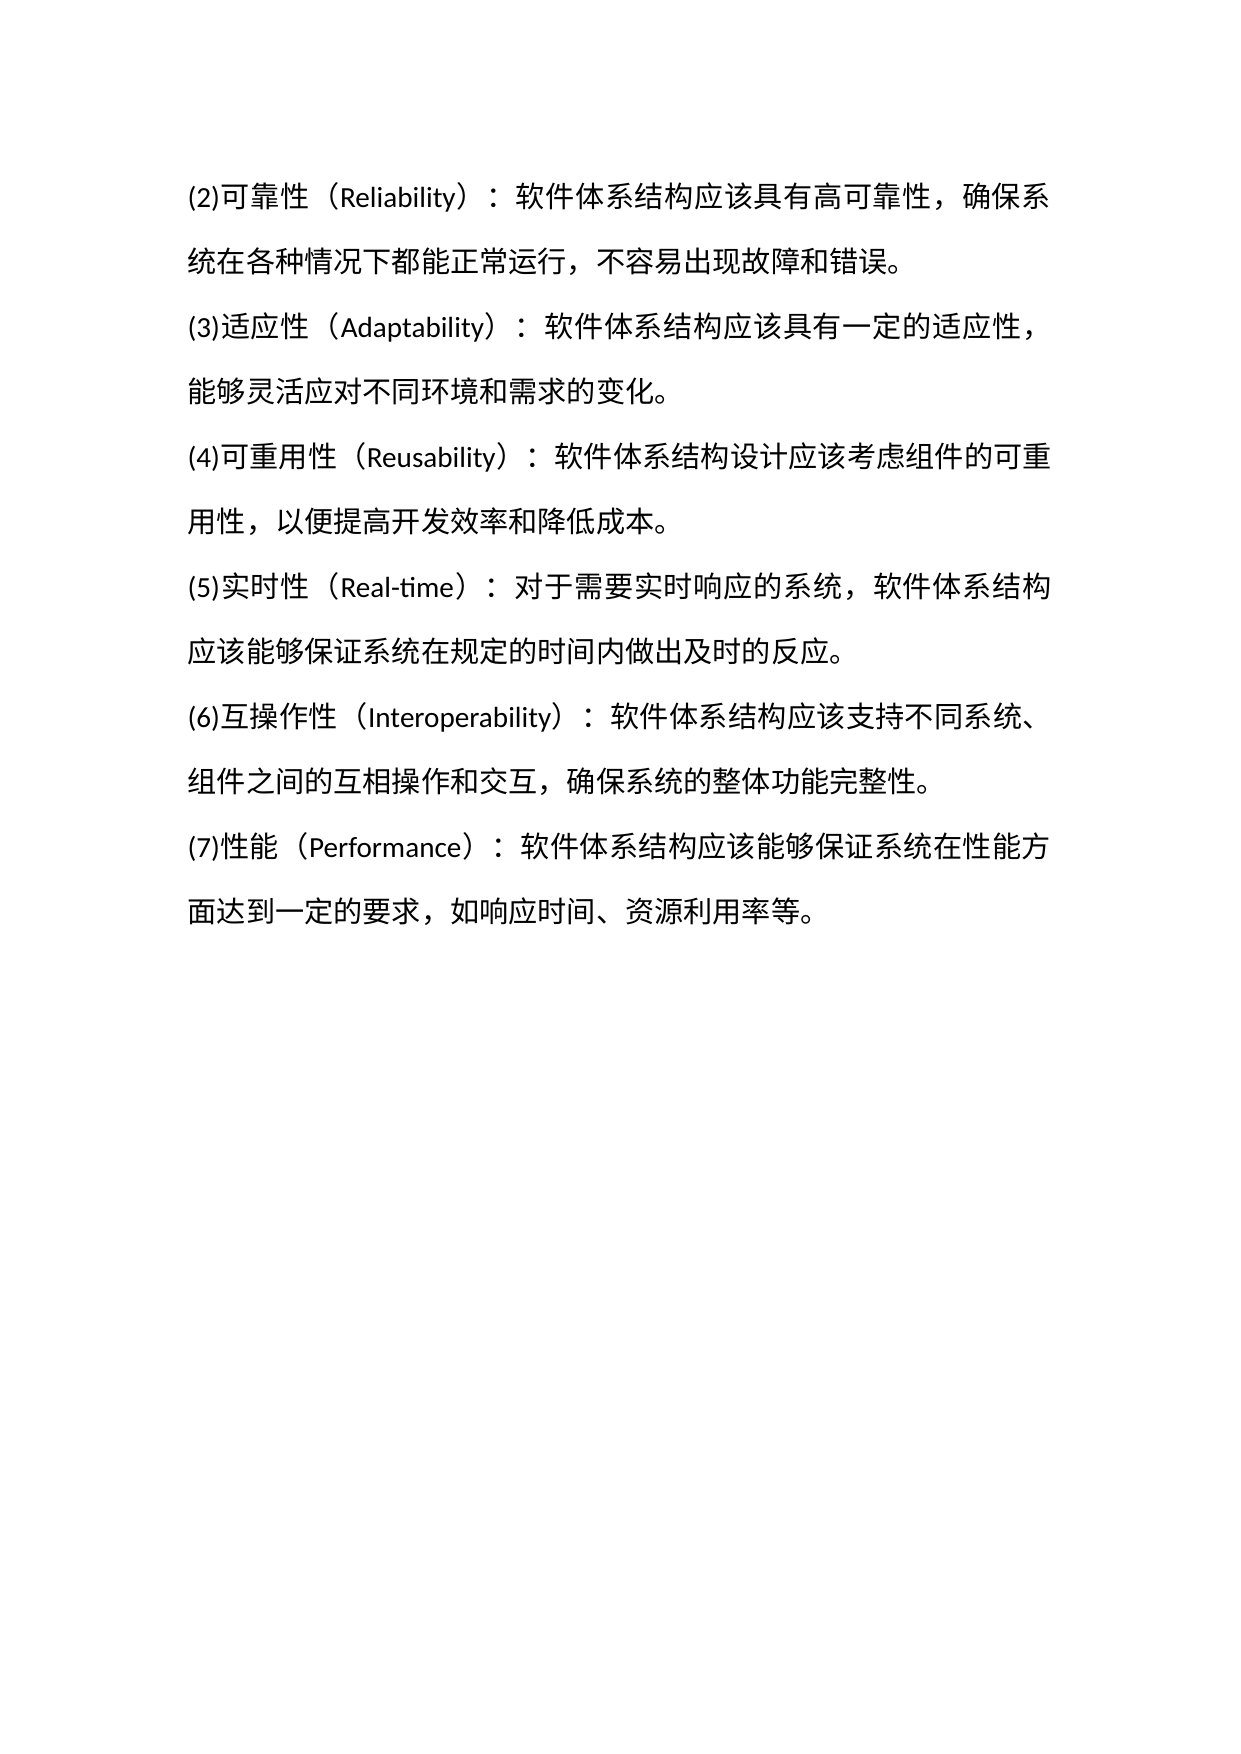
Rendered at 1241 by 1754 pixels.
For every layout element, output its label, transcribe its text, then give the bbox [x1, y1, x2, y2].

text (2)可靠性（Reliability）：软件体系结构应该具有高可靠性，确保系统在各种情况下都能正常运行，不容易出现故障和错误。 [187, 162, 1053, 292]
text (5)实时性（Real-time）：对于需要实时响应的系统，软件体系结构应该能够保证系统在规定的时间内做出及时的反应。 [187, 552, 1053, 682]
text (4)可重用性（Reusability）：软件体系结构设计应该考虑组件的可重用性，以便提高开发效率和降低成本。 [187, 422, 1053, 552]
text (3)适应性（Adaptability）：软件体系结构应该具有一定的适应性，能够灵活应对不同环境和需求的变化。 [187, 292, 1053, 422]
text (6)互操作性（Interoperability）：软件体系结构应该支持不同系统、组件之间的互相操作和交互，确保系统的整体功能完整性。 [187, 682, 1053, 812]
text (7)性能（Performance）：软件体系结构应该能够保证系统在性能方面达到一定的要求，如响应时间、资源利用率等。 [187, 812, 1053, 942]
